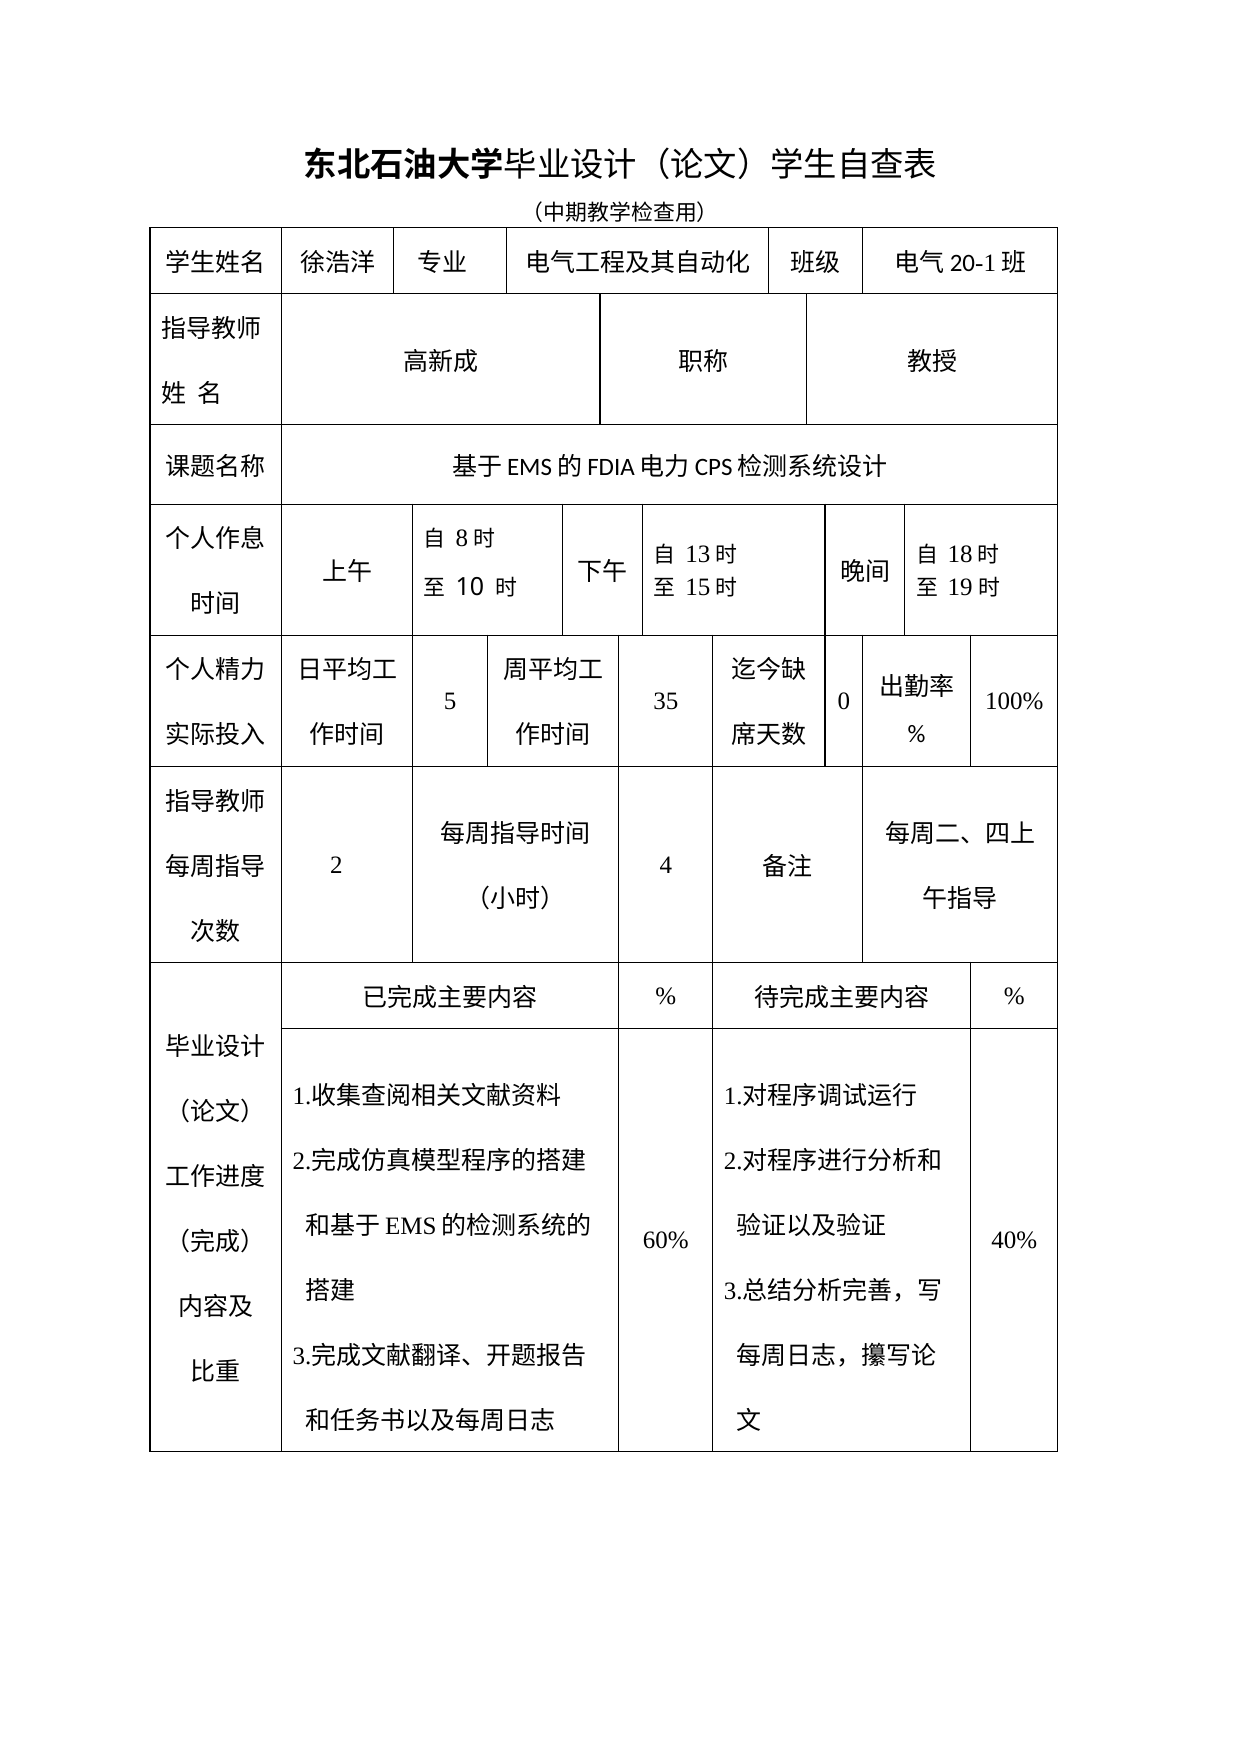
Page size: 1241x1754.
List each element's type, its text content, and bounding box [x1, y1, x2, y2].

table_cell 待完成主要内容 [713, 963, 970, 1028]
table_cell 周平均工作时间 [488, 636, 618, 766]
table_cell 教授 [807, 294, 1057, 424]
table_cell 自 8时 至 10 时 [413, 505, 562, 634]
table_header 专业 [394, 228, 506, 293]
table_cell 个人精力 实际投入 [151, 636, 281, 766]
table_cell % [971, 963, 1057, 1028]
table_cell % [619, 963, 712, 1028]
table_cell 35 [619, 636, 712, 766]
table_header 学生姓名 [151, 228, 281, 293]
table_cell 上午 [282, 505, 412, 634]
table_cell 毕业设计（论文）工作进度（完成）内容及 比重 [151, 963, 281, 1451]
table_cell 个人作息 时间 [151, 505, 281, 634]
table_cell 晚间 [826, 505, 904, 634]
table_header 电气工程及其自动化 [507, 228, 768, 293]
table_cell 指导教师 姓 名 [151, 294, 281, 424]
table_cell 指导教师每周指导次数 [151, 767, 281, 962]
table_cell 4 [619, 767, 712, 962]
text 东北石油大学毕业设计（论文）学生自查表 [150, 129, 1090, 194]
table_cell 出勤率% [863, 636, 970, 766]
table_cell 自 13时 至 15时 [643, 505, 824, 634]
table_cell 自 18时 至 19 时 [905, 505, 1057, 634]
table_cell 基于EMS的FDIA电力CPS检测系统设计 [282, 425, 1057, 503]
table_cell 日平均工作时间 [282, 636, 412, 766]
table_cell 5 [413, 636, 487, 766]
table_header 徐浩洋 [282, 228, 393, 293]
table_cell 迄今缺席天数 [713, 636, 824, 766]
table_header 电气20-1班 [863, 228, 1057, 293]
table_cell 课题名称 [151, 425, 281, 503]
table_cell 40% [971, 1029, 1057, 1451]
table_cell 职称 [601, 294, 806, 424]
table_header 班级 [769, 228, 862, 293]
text （中期教学检查用） [150, 194, 1090, 227]
table_cell 100% [971, 636, 1057, 766]
table_cell 1.收集查阅相关文献资料 2.完成仿真模型程序的搭建和基于EMS的检测系统的搭建 3.完成文献翻译、开题报告和任务书以及每周日志 [282, 1029, 618, 1451]
table_cell 每周二、四上午指导 [863, 767, 1057, 962]
table_cell 已完成主要内容 [282, 963, 618, 1028]
table_cell 0 [826, 636, 862, 766]
table_cell 每周指导时间（小时） [413, 767, 618, 962]
table_cell 备注 [713, 767, 862, 962]
table_cell 1.对程序调试运行 2.对程序进行分析和验证以及验证 3.总结分析完善，写每周日志，攥写论文 [713, 1029, 970, 1451]
table_cell 高新成 [282, 294, 599, 424]
table_cell 下午 [563, 505, 642, 634]
table_cell 2 [282, 767, 412, 962]
table_cell 60% [619, 1029, 712, 1451]
